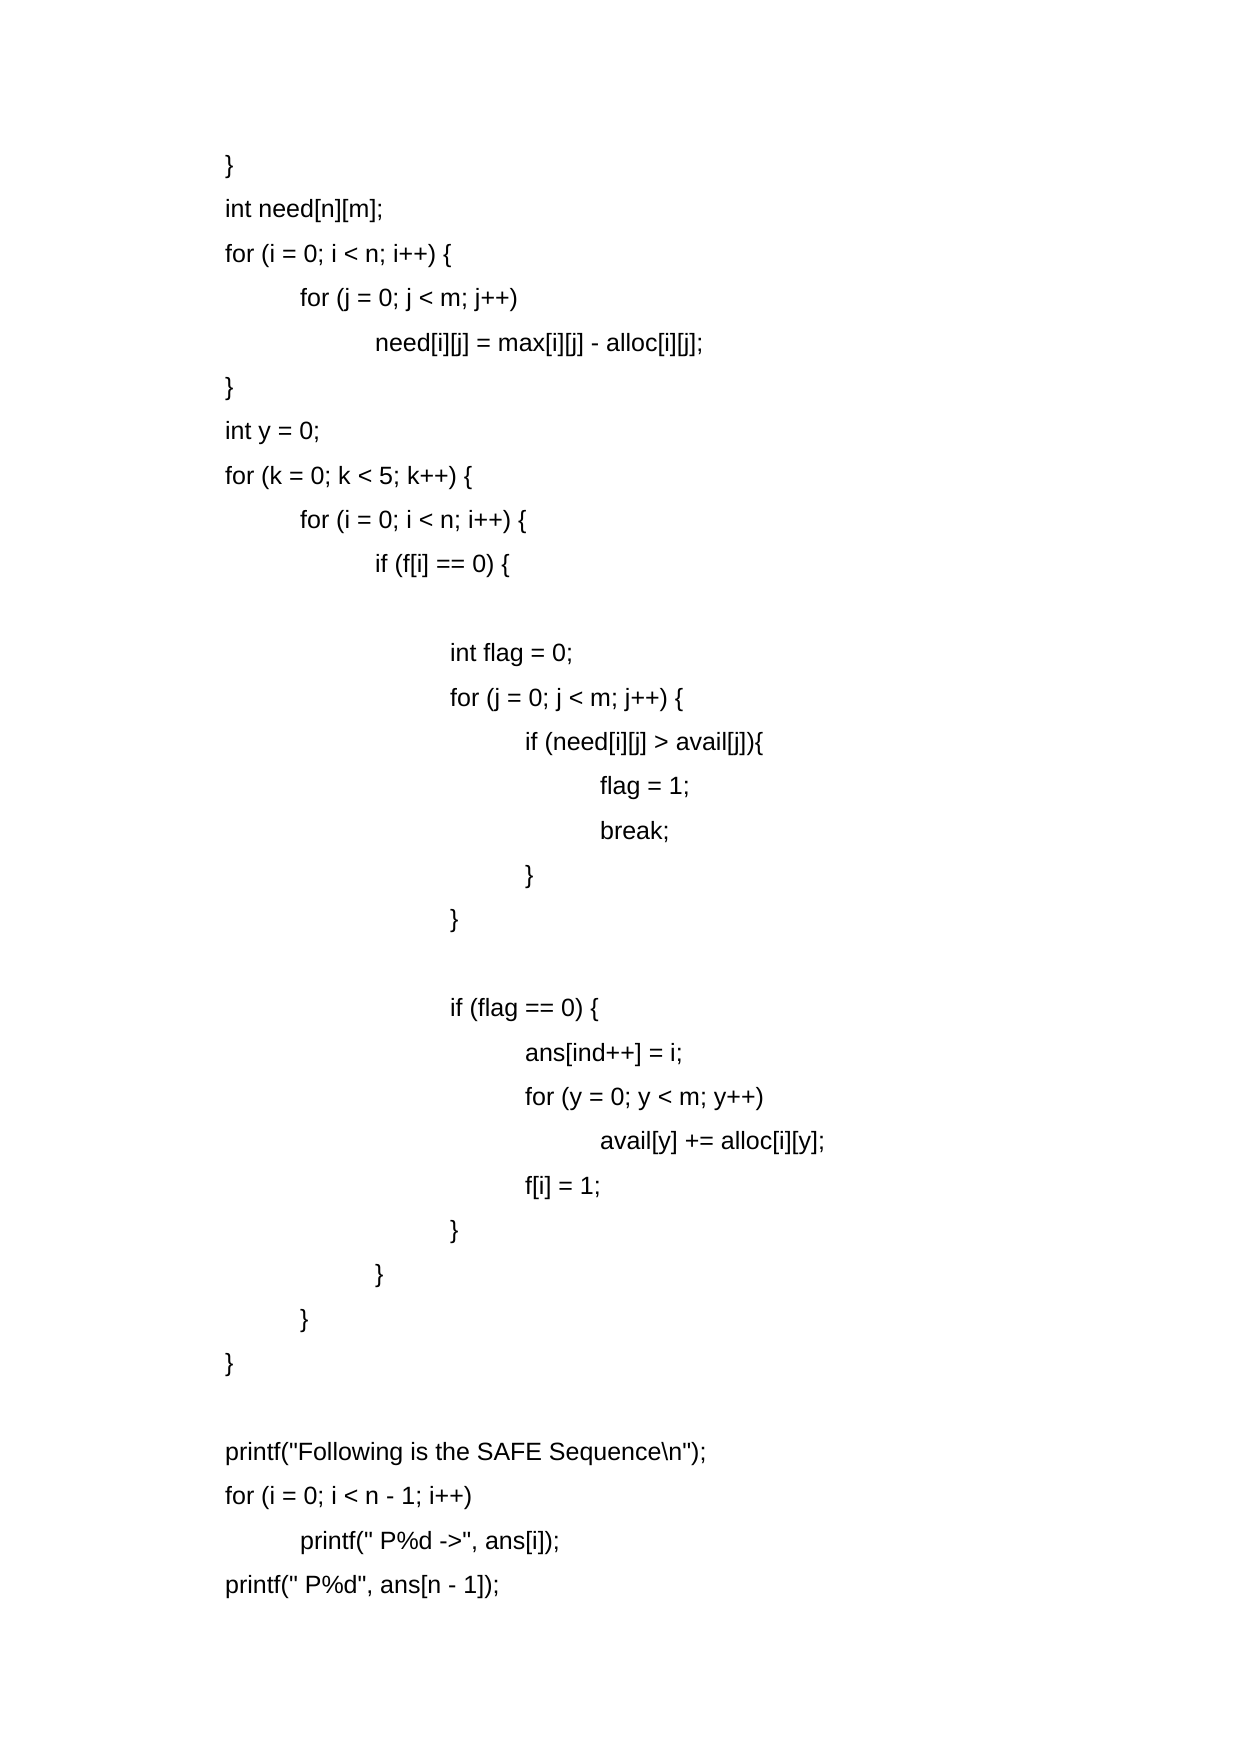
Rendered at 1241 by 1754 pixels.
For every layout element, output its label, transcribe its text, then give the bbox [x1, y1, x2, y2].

text int y = 0; [150, 416, 1090, 445]
text for (i = 0; i < n; i++) { [150, 239, 1090, 267]
text for (k = 0; k < 5; k++) { [150, 461, 1090, 489]
text if (flag == 0) { [150, 993, 1090, 1022]
text printf(" P%d", ans[n - 1]); [150, 1570, 1090, 1599]
text } [150, 1215, 1090, 1244]
text flag = 1; [150, 771, 1090, 800]
text } [150, 150, 1090, 179]
text for (i = 0; i < n; i++) { [150, 505, 1090, 534]
text int flag = 0; [150, 638, 1090, 667]
text } [150, 1348, 1090, 1377]
text for (i = 0; i < n - 1; i++) [150, 1481, 1090, 1510]
text f[i] = 1; [150, 1171, 1090, 1199]
text } [150, 860, 1090, 889]
text ans[ind++] = i; [150, 1037, 1090, 1066]
text } [150, 1259, 1090, 1288]
text if (need[i][j] > avail[j]){ [150, 727, 1090, 756]
text for (y = 0; y < m; y++) [150, 1082, 1090, 1111]
text need[i][j] = max[i][j] - alloc[i][j]; [150, 327, 1090, 356]
text int need[n][m]; [150, 194, 1090, 223]
text if (f[i] == 0) { [150, 549, 1090, 578]
text } [150, 1304, 1090, 1332]
text for (j = 0; j < m; j++) [150, 283, 1090, 312]
text printf(" P%d ->", ans[i]); [150, 1526, 1090, 1554]
text break; [150, 816, 1090, 844]
text } [150, 904, 1090, 933]
text avail[y] += alloc[i][y]; [150, 1126, 1090, 1155]
text for (j = 0; j < m; j++) { [150, 682, 1090, 711]
text printf("Following is the SAFE Sequence\n"); [150, 1437, 1090, 1466]
text } [150, 372, 1090, 401]
